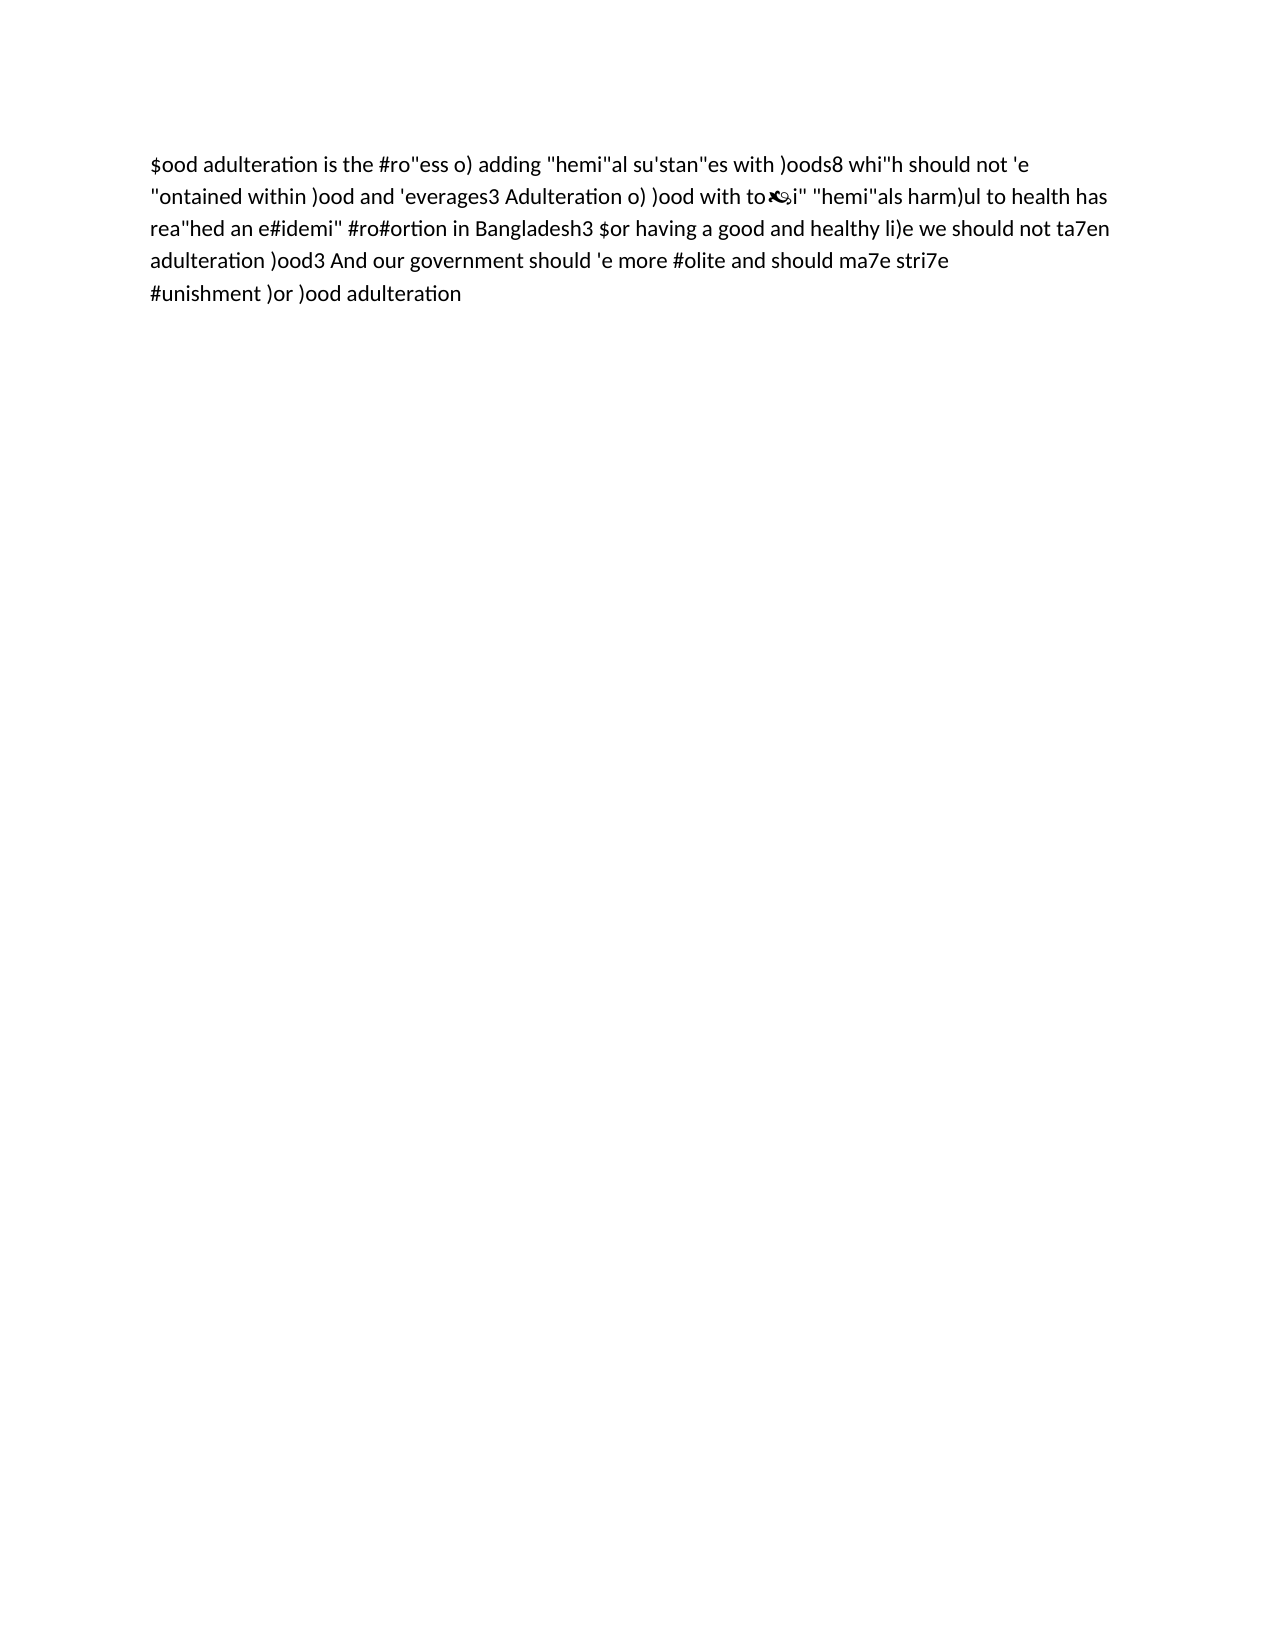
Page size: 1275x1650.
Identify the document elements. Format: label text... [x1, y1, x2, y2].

text $ood adulteration is the #ro"ess o) adding "hemi"al su'stan"es with )oods8 whi"h should not 'e "ontained within )ood and 'everages3 Adulteration o) )ood with toi" "hemi"als harm)ul to health has rea"hed an e#idemi" #ro#ortion in Bangladesh3 $or having a good and healthy li)e we should not ta7en adulteration )ood3 And our government should 'e more #olite and should ma7e stri7e #unishment )or )ood adulteration [150, 150, 1125, 307]
